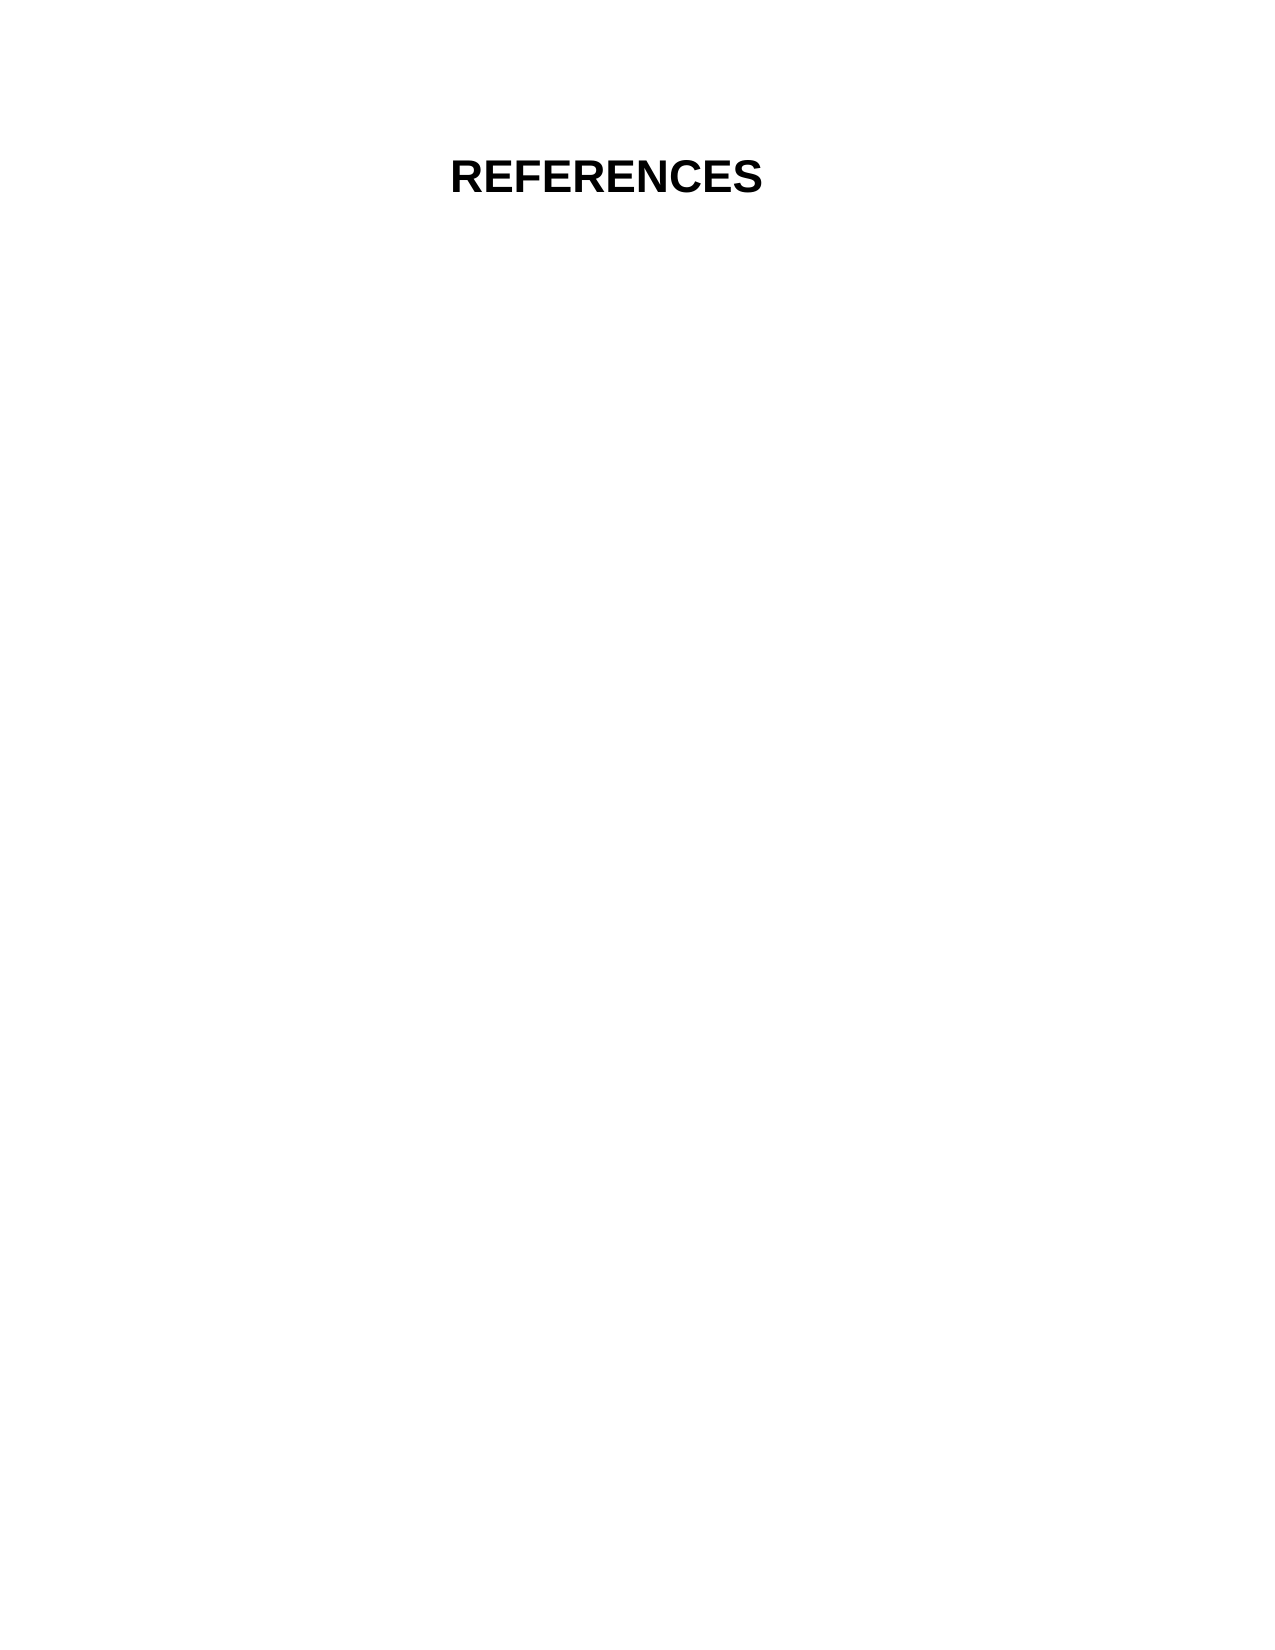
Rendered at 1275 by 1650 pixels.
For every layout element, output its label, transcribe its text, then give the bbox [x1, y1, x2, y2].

text REFERENCES [375, 150, 1125, 203]
